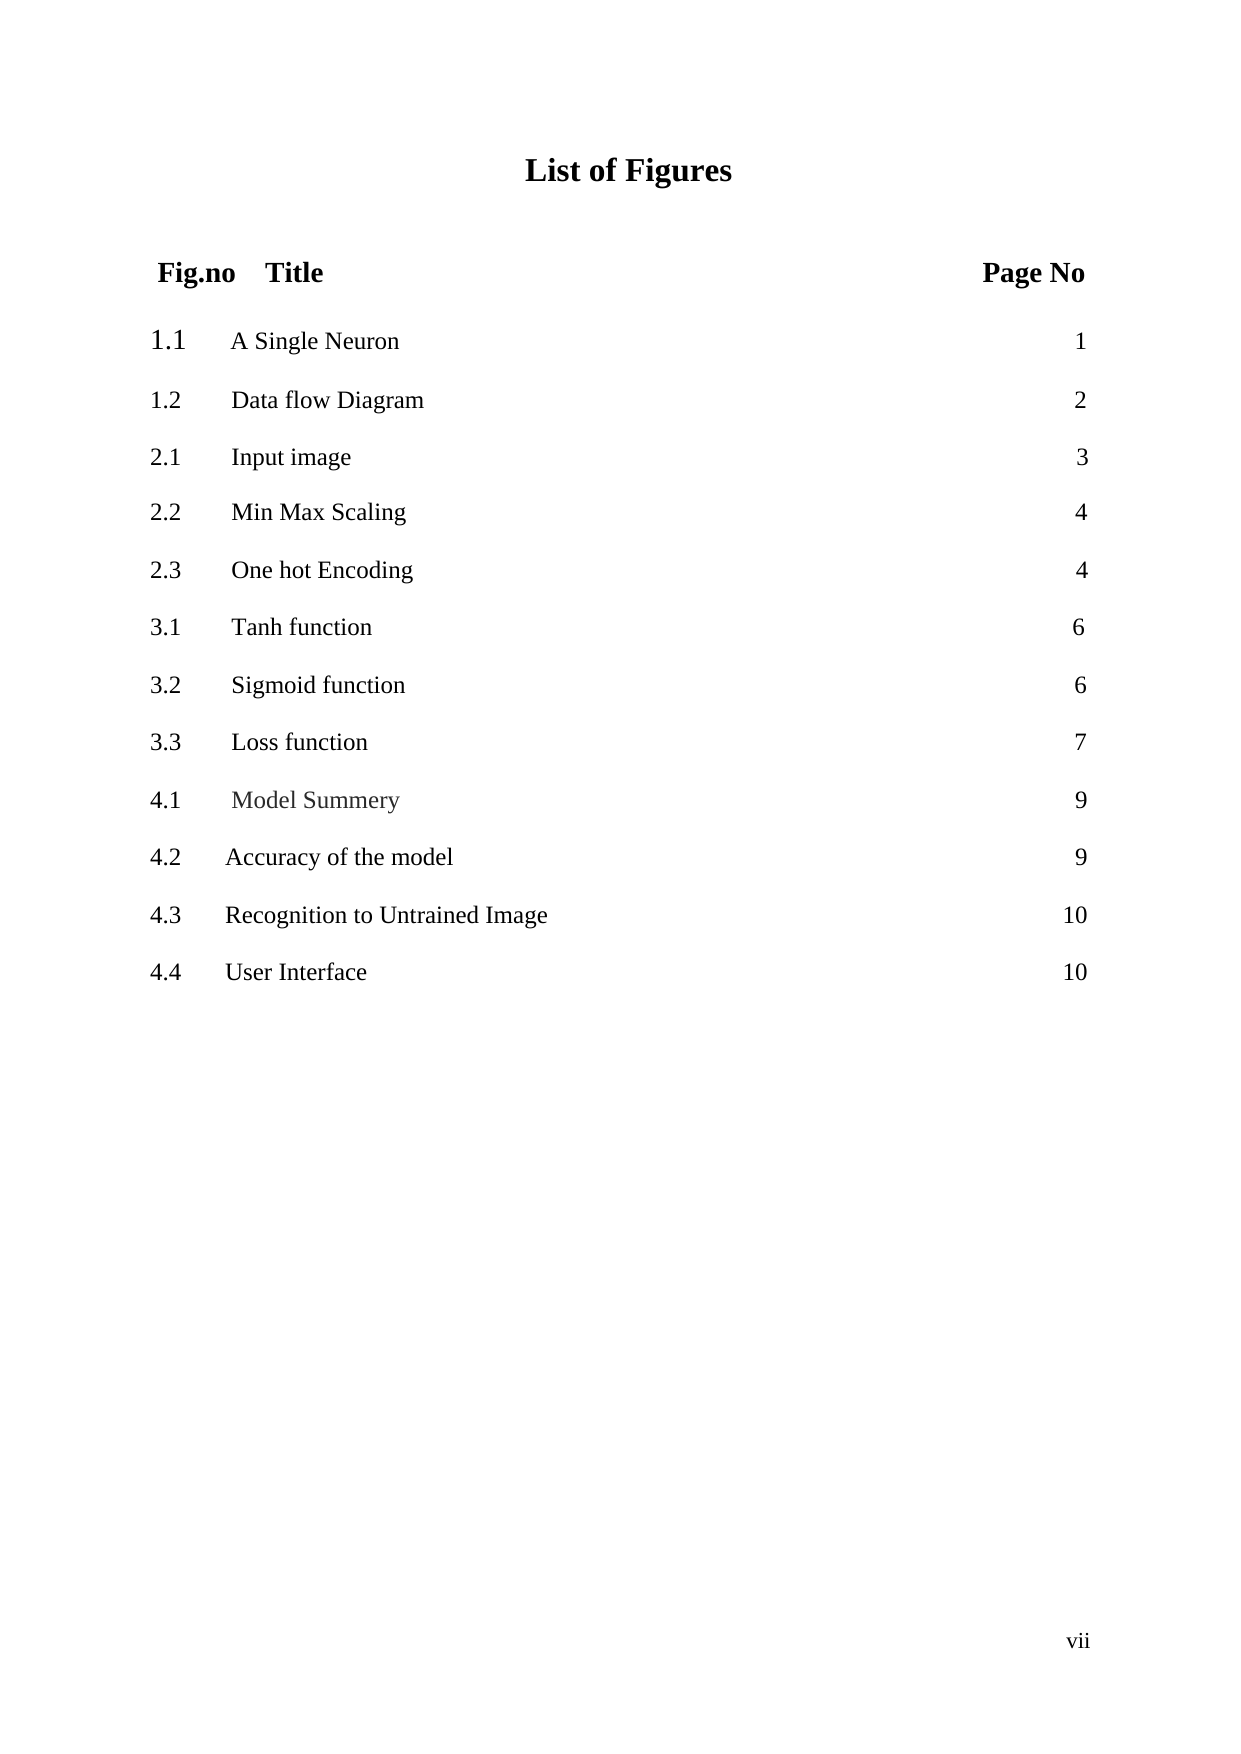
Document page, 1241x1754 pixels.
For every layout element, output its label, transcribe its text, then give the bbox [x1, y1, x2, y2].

text 1.1 A Single Neuron 1 [150, 322, 1090, 356]
text 4.3 Recognition to Untrained Image 10 [150, 900, 1090, 929]
text 4.4 User Interface 10 [150, 957, 1090, 986]
text 3.1 Tanh function 6 [150, 612, 1090, 641]
text 4.1 Model Summery 9 [150, 785, 1090, 814]
text 4.2 Accuracy of the model 9 [150, 842, 1090, 871]
text Fig.no Title Page No [150, 255, 1090, 289]
text 2.1 Input image 3 [150, 442, 1090, 471]
text 1.2 Data flow Diagram 2 [150, 385, 1090, 413]
text 2.2 Min Max Scaling 4 [150, 497, 1090, 526]
text 3.3 Loss function 7 [150, 727, 1090, 756]
text 3.2 Sigmoid function 6 [150, 670, 1090, 699]
text List of Figures [450, 150, 1090, 188]
text 2.3 One hot Encoding 4 [150, 555, 1090, 584]
